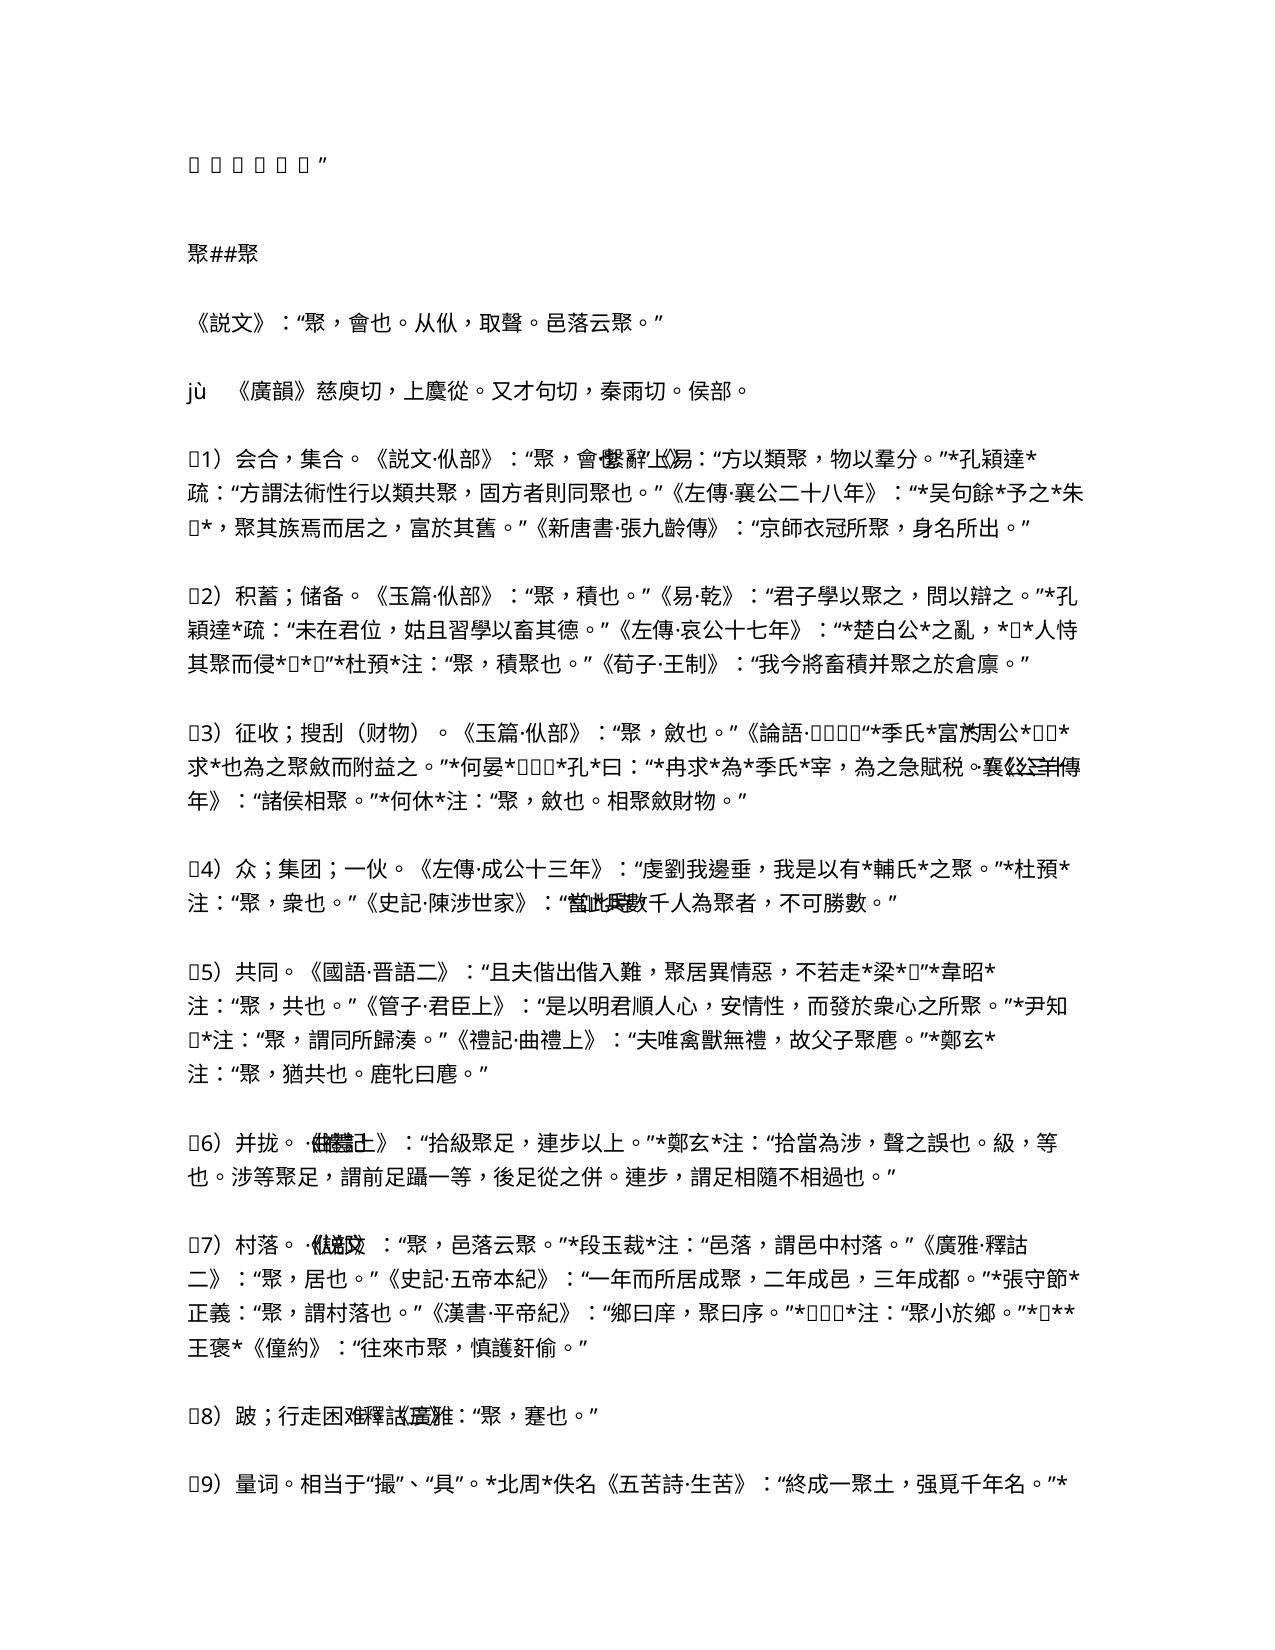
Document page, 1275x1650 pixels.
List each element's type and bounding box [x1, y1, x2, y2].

text [187, 239, 1087, 1499]
text [187, 150, 1087, 214]
